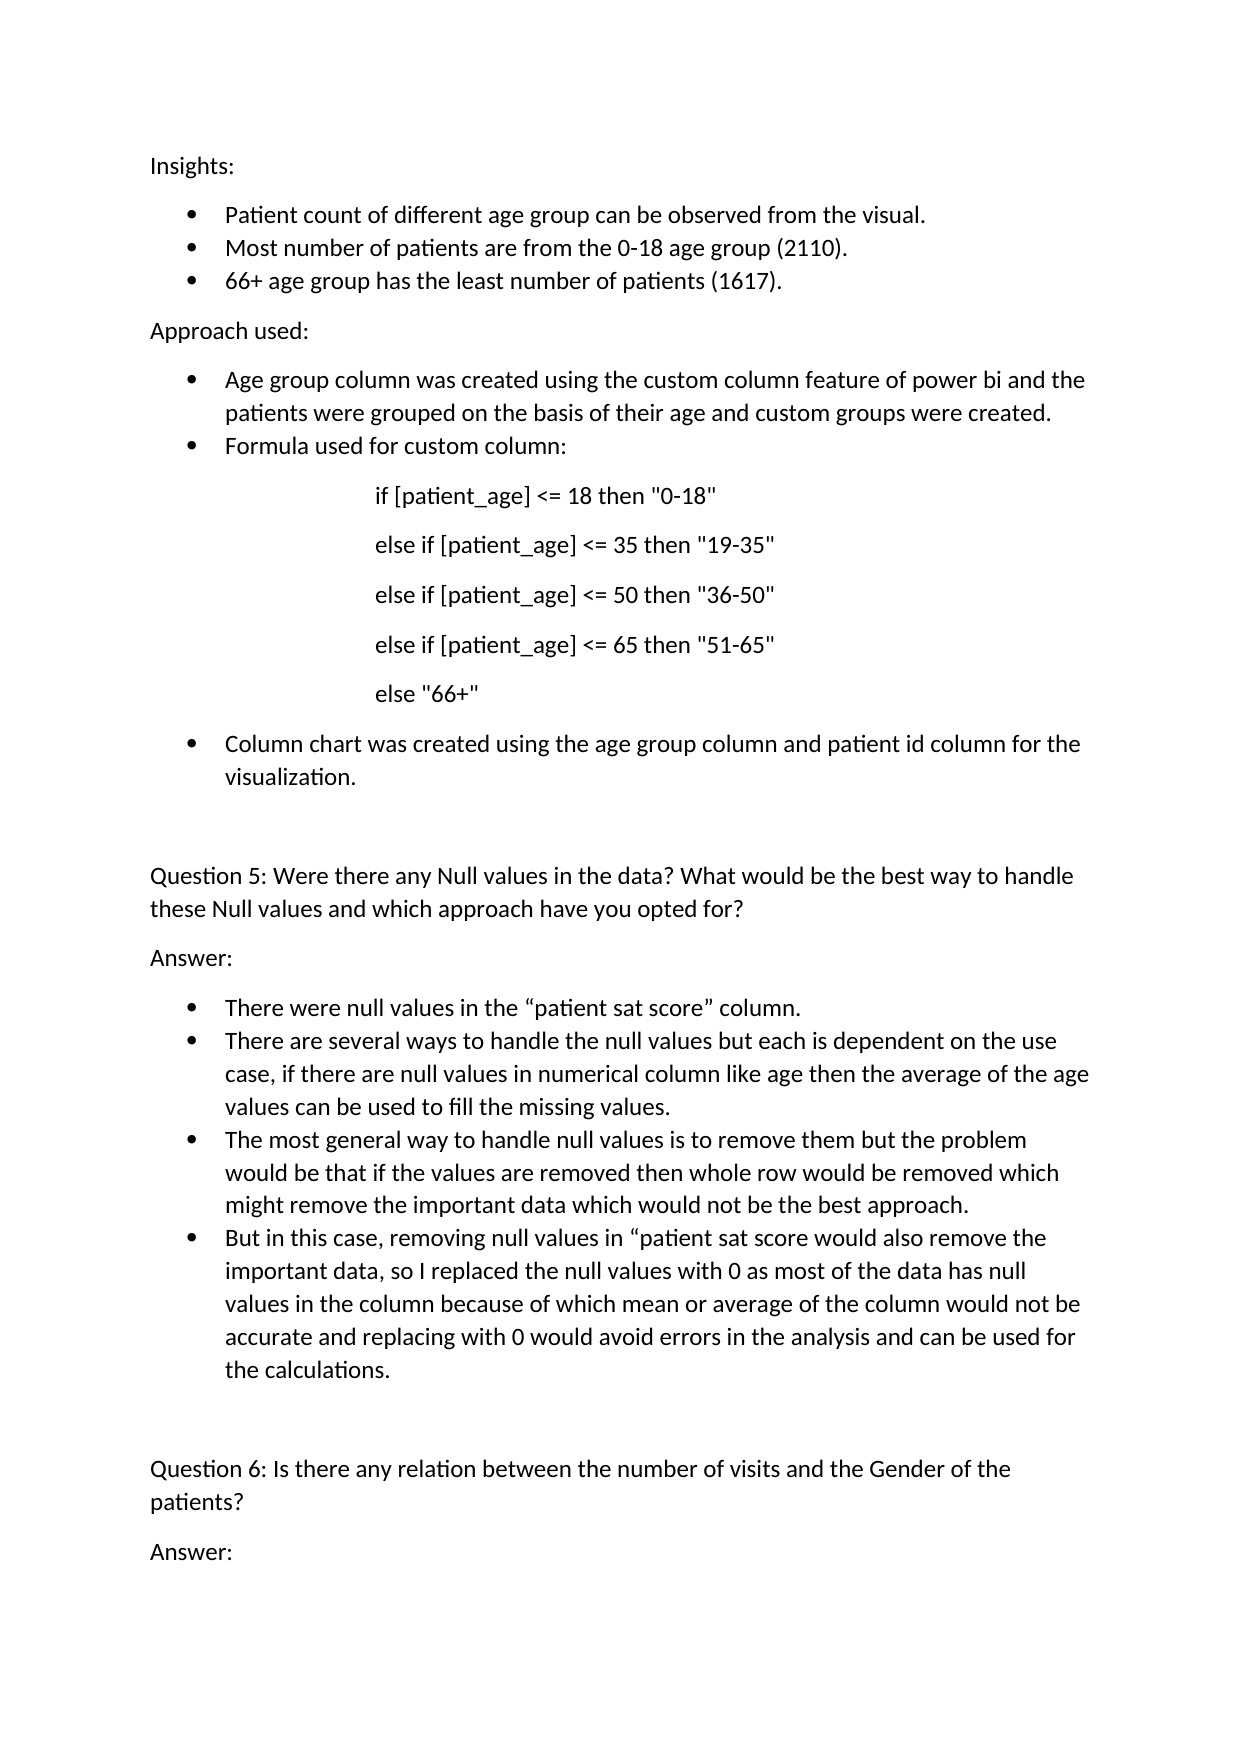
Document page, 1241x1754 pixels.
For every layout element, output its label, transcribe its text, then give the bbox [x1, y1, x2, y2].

list Age group column was created using the custom column feature of power bi and the patients were grouped on the basis of their age and custom groups were created. [187, 364, 1090, 428]
text Answer: [150, 1536, 1090, 1566]
list Patient count of different age group can be observed from the visual. [187, 199, 1090, 230]
text Question 5: Were there any Null values in the data? What would be the best way to handle these Null values and which approach have you opted for? [150, 860, 1090, 923]
text Answer: [150, 942, 1090, 973]
text if [patient_age] <= 18 then "0-18" [375, 480, 1090, 511]
list 66+ age group has the least number of patients (1617). [187, 265, 1090, 296]
text Question 6: Is there any relation between the number of visits and the Gender of the patients? [150, 1453, 1090, 1517]
text else if [patient_age] <= 50 then "36-50" [375, 579, 1090, 610]
list There are several ways to handle the null values but each is dependent on the use case, if there are null values in numerical column like age then the average of the age values can be used to fill the missing values. [187, 1025, 1090, 1121]
list Most number of patients are from the 0-18 age group (2110). [187, 232, 1090, 263]
text else if [patient_age] <= 65 then "51-65" [375, 629, 1090, 659]
list There were null values in the “patient sat score” column. [187, 992, 1090, 1023]
list Column chart was created using the age group column and patient id column for the visualization. [187, 728, 1090, 791]
text Approach used: [150, 315, 1090, 346]
list But in this case, removing null values in “patient sat score would also remove the important data, so I replaced the null values with 0 as most of the data has null values in the column because of which mean or average of the column would not be accurate and replacing with 0 would avoid errors in the analysis and can be used for the calculations. [187, 1222, 1090, 1385]
list The most general way to handle null values is to remove them but the problem would be that if the values are removed then whole row would be removed which might remove the important data which would not be the best approach. [187, 1124, 1090, 1220]
text else "66+" [375, 678, 1090, 709]
text Insights: [150, 150, 1090, 181]
list Formula used for custom column: [187, 430, 1090, 461]
text else if [patient_age] <= 35 then "19-35" [375, 529, 1090, 560]
